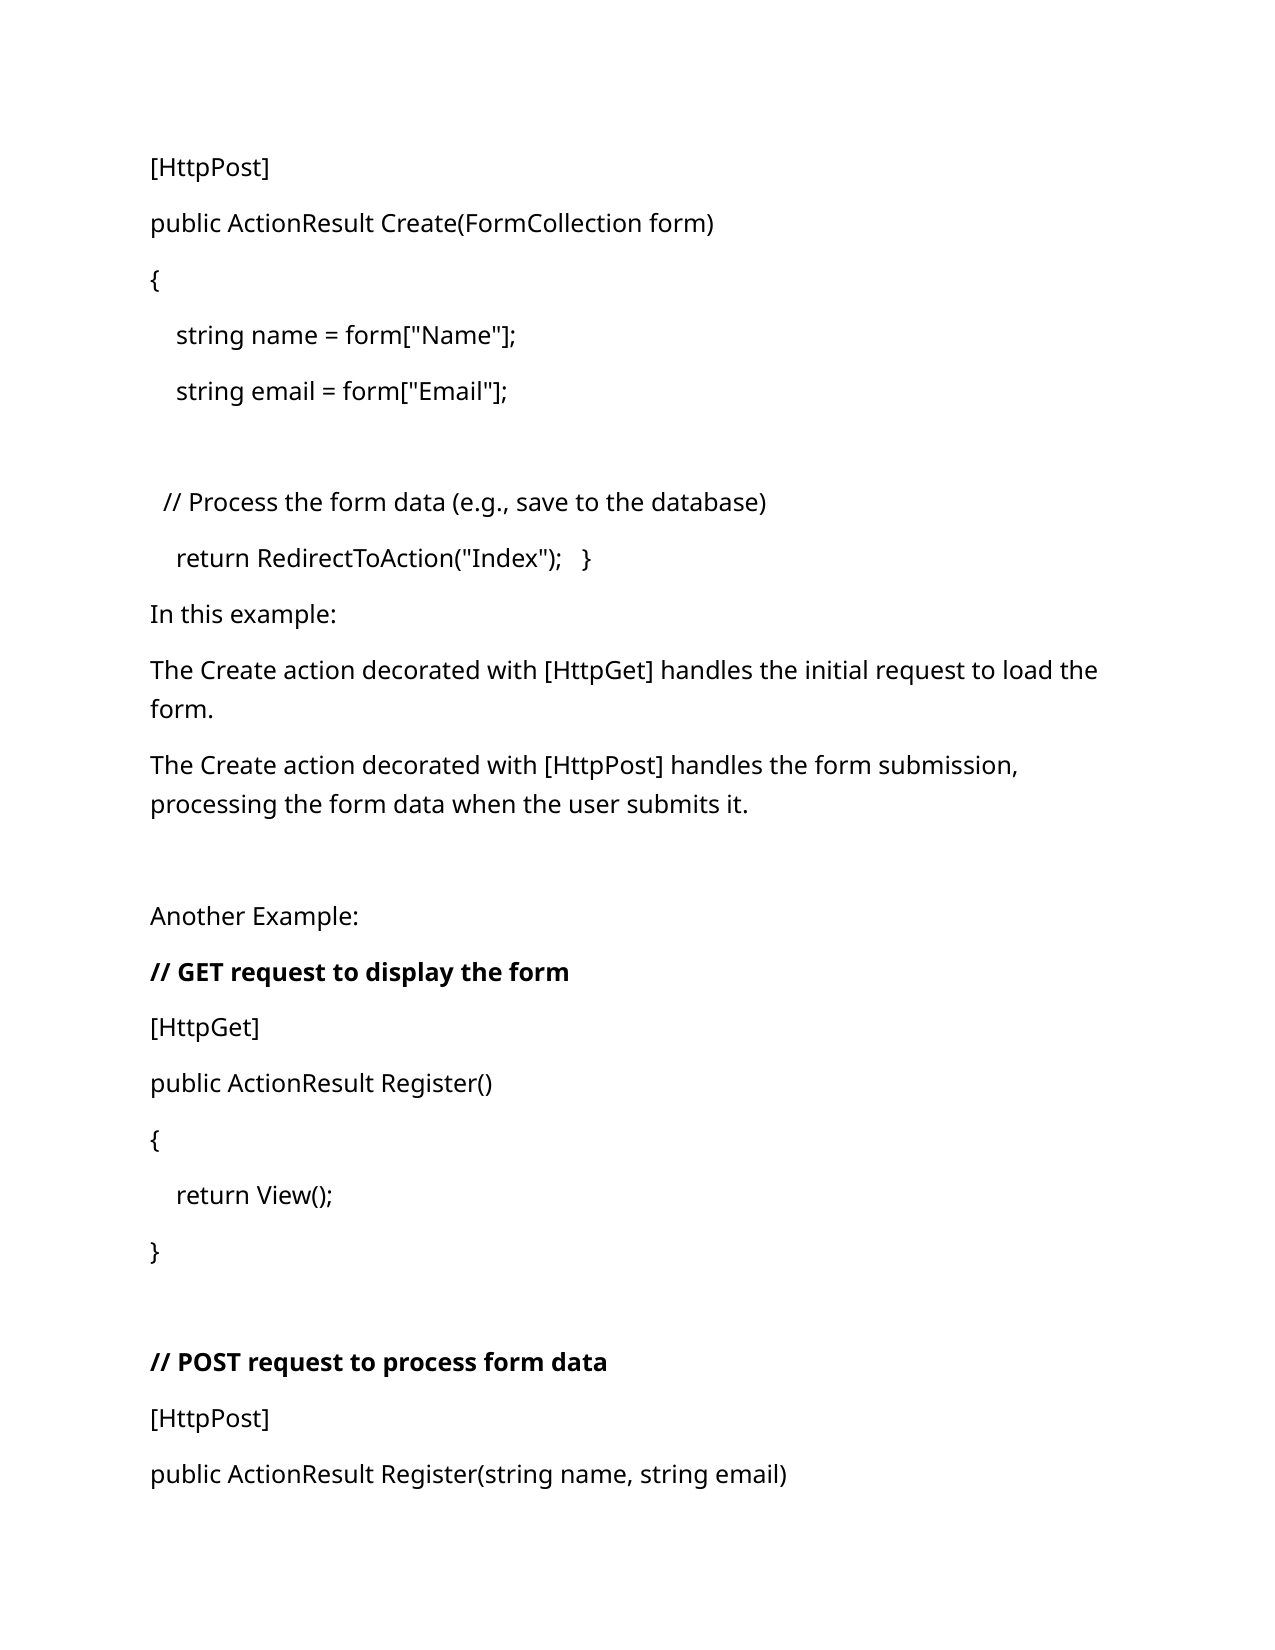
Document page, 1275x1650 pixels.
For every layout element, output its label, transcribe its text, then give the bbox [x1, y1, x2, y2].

text The Create action decorated with [HttpPost] handles the form submission, processing the form data when the user submits it. [150, 747, 1125, 821]
text public ActionResult Register() [150, 1066, 1125, 1100]
text string email = form["Email"]; [150, 373, 1125, 407]
text } [150, 1233, 1125, 1267]
text [HttpPost] [150, 1401, 1125, 1435]
text { [150, 1122, 1125, 1156]
text public ActionResult Register(string name, string email) [150, 1457, 1125, 1491]
text [HttpGet] [150, 1010, 1125, 1044]
text In this example: [150, 597, 1125, 631]
text The Create action decorated with [HttpGet] handles the initial request to load the form. [150, 652, 1125, 726]
text return RedirectToAction("Index"); } [150, 541, 1125, 575]
text return View(); [150, 1177, 1125, 1212]
text [HttpPost] [150, 150, 1125, 184]
text { [150, 262, 1125, 296]
text // POST request to process form data [150, 1345, 1125, 1379]
text Another Example: [150, 898, 1125, 932]
text // Process the form data (e.g., save to the database) [150, 485, 1125, 519]
text string name = form["Name"]; [150, 317, 1125, 352]
text public ActionResult Create(FormCollection form) [150, 206, 1125, 240]
text // GET request to display the form [150, 954, 1125, 988]
